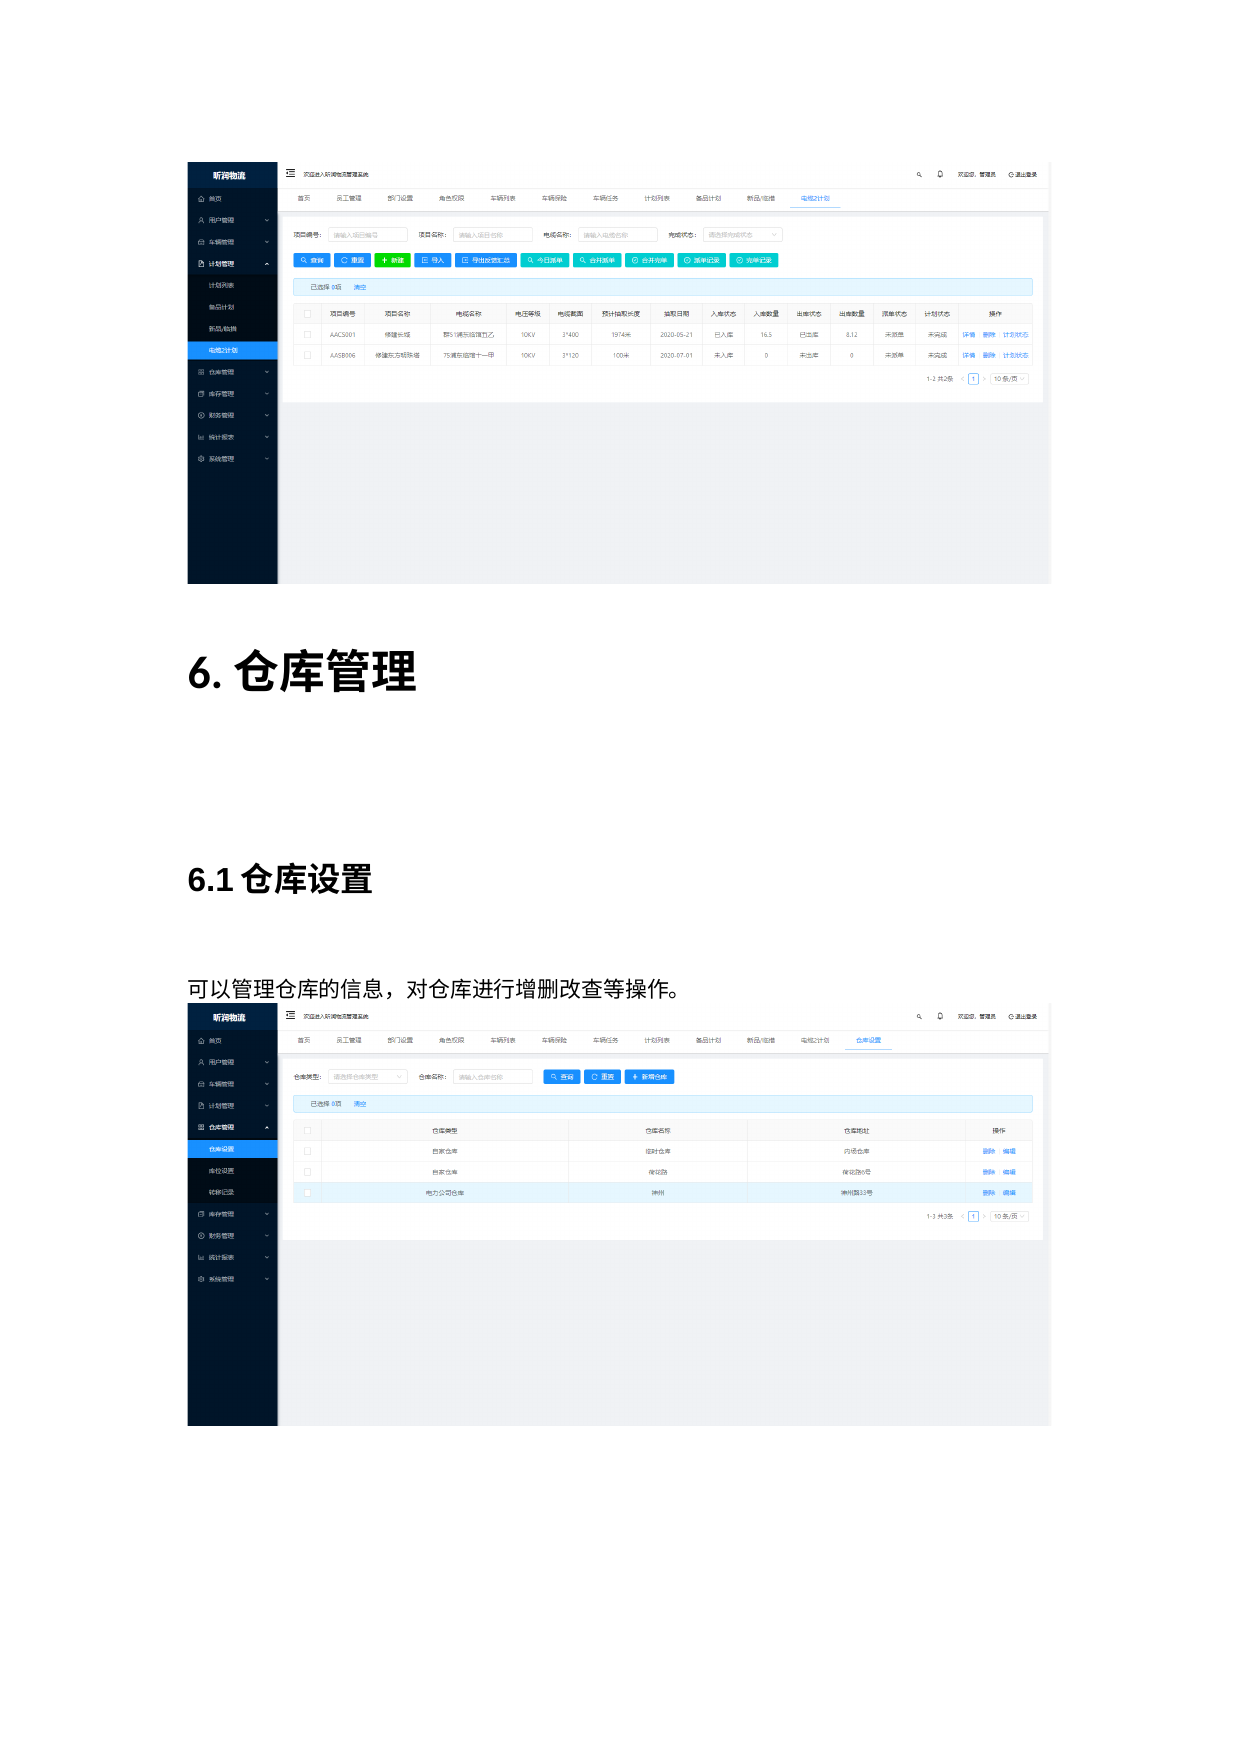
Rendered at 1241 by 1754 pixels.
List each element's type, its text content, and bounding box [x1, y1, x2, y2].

subtitle 6.1仓库设置 [187, 844, 1053, 909]
text 可以管理仓库的信息，对仓库进行增删改查等操作。 [187, 971, 1053, 1004]
picture [187, 1003, 1052, 1426]
subtitle 仓库管理 [187, 620, 1053, 717]
picture [187, 162, 1052, 584]
